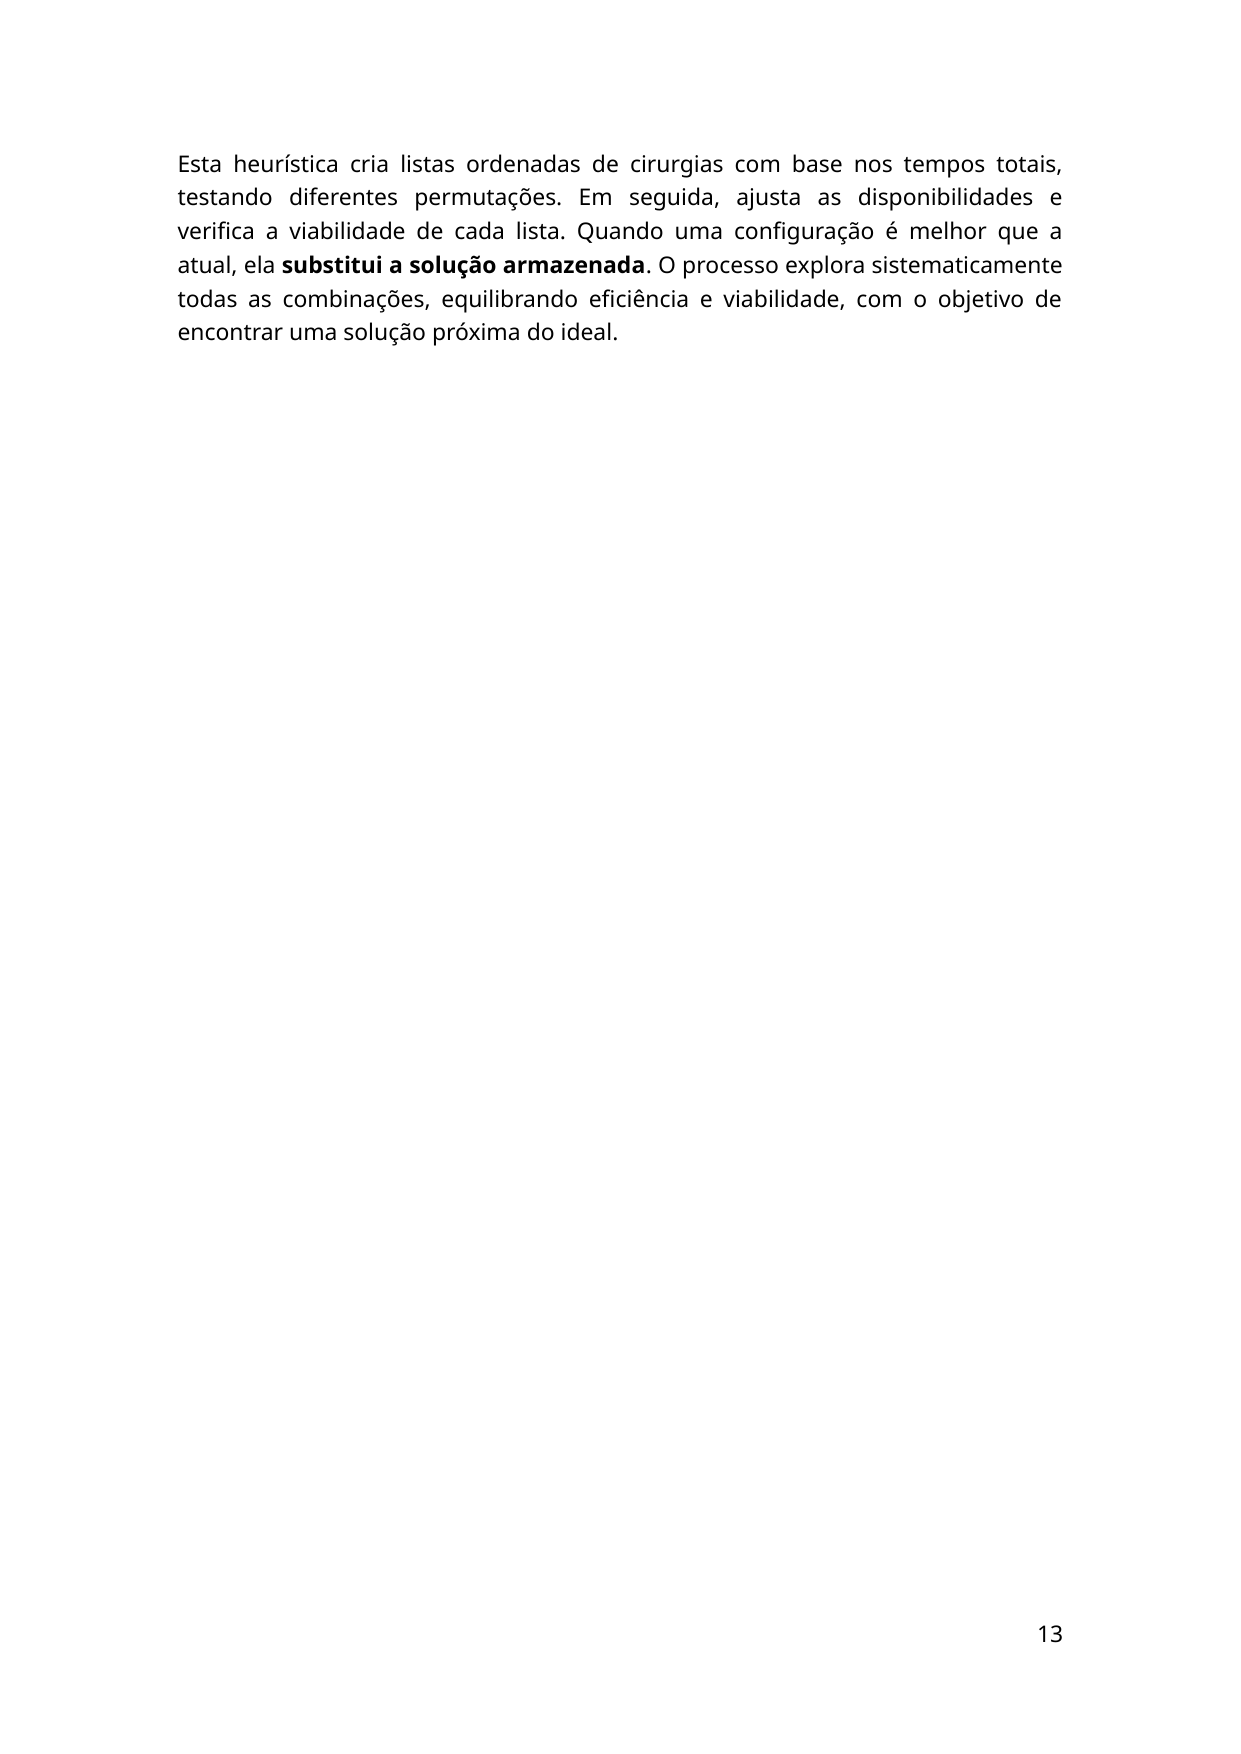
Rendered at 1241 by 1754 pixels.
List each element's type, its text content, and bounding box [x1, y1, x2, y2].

text Esta heurística cria listas ordenadas de cirurgias com base nos tempos totais, testando diferentes permutações. Em seguida, ajusta as disponibilidades e verifica a viabilidade de cada lista. Quando uma configuração é melhor que a atual, ela substitui a solução armazenada. O processo explora sistematicamente todas as combinações, equilibrando eficiência e viabilidade, com o objetivo de encontrar uma solução próxima do ideal. [177, 148, 1063, 348]
